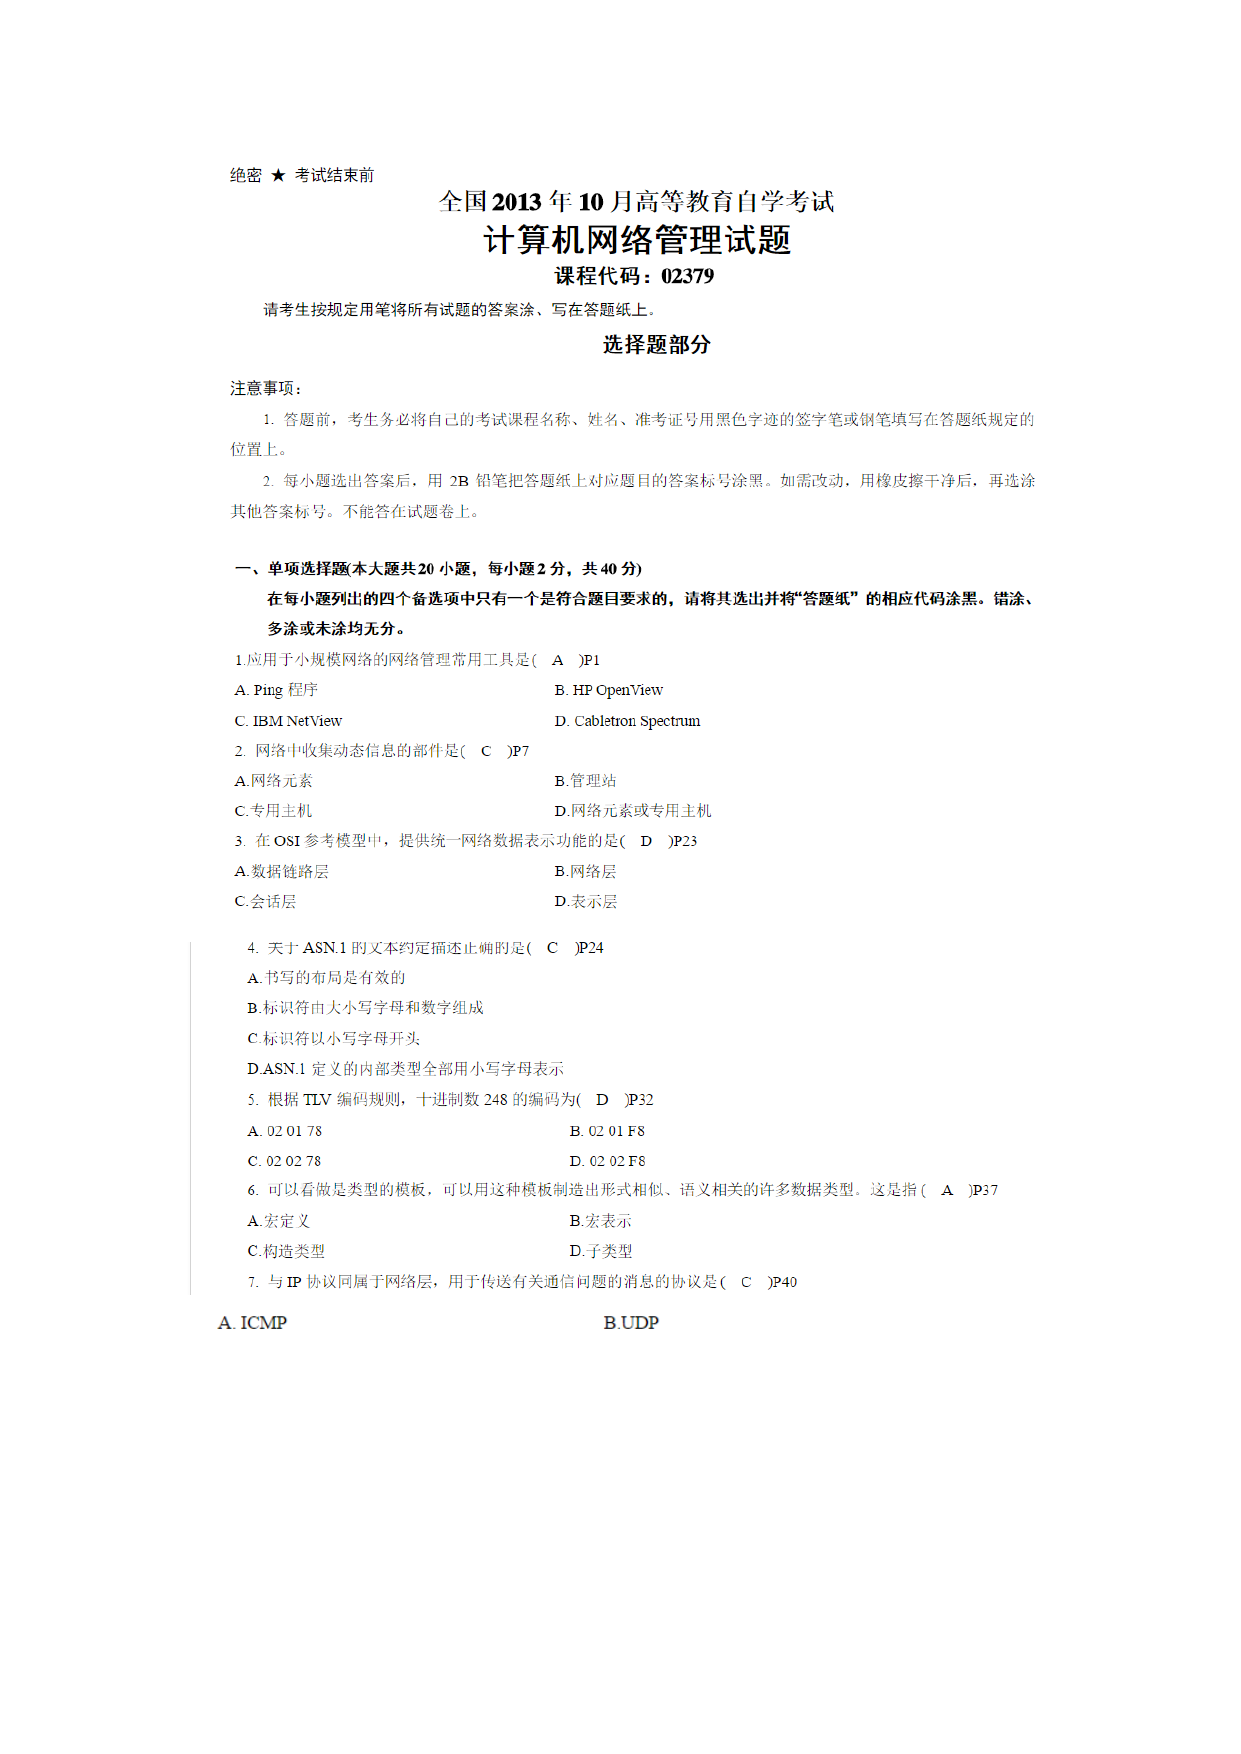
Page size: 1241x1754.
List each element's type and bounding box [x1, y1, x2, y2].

picture [187, 162, 1053, 529]
picture [187, 552, 1053, 913]
picture [187, 942, 1053, 1295]
picture [187, 1299, 1053, 1352]
